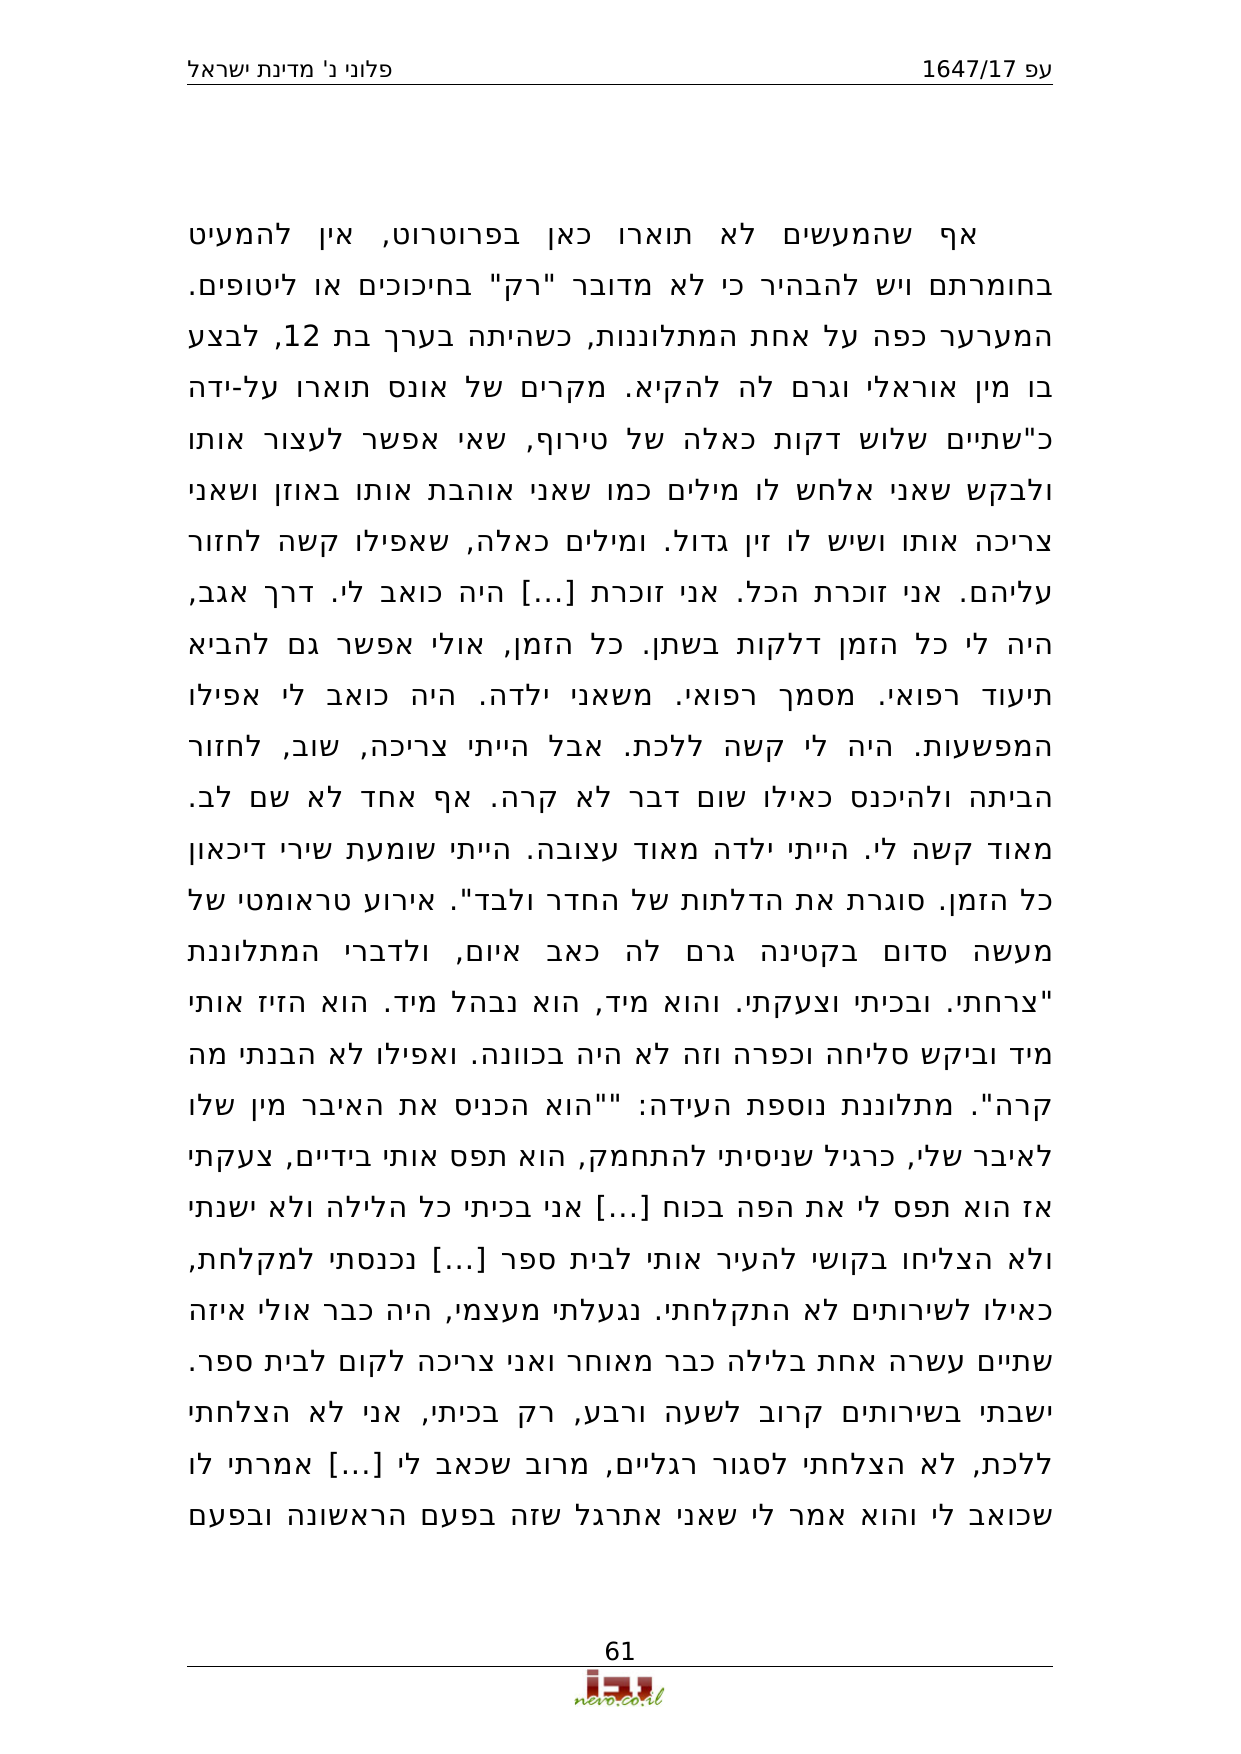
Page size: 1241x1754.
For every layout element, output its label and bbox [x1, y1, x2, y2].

picture [574, 1669, 666, 1707]
text [187, 217, 1053, 1532]
